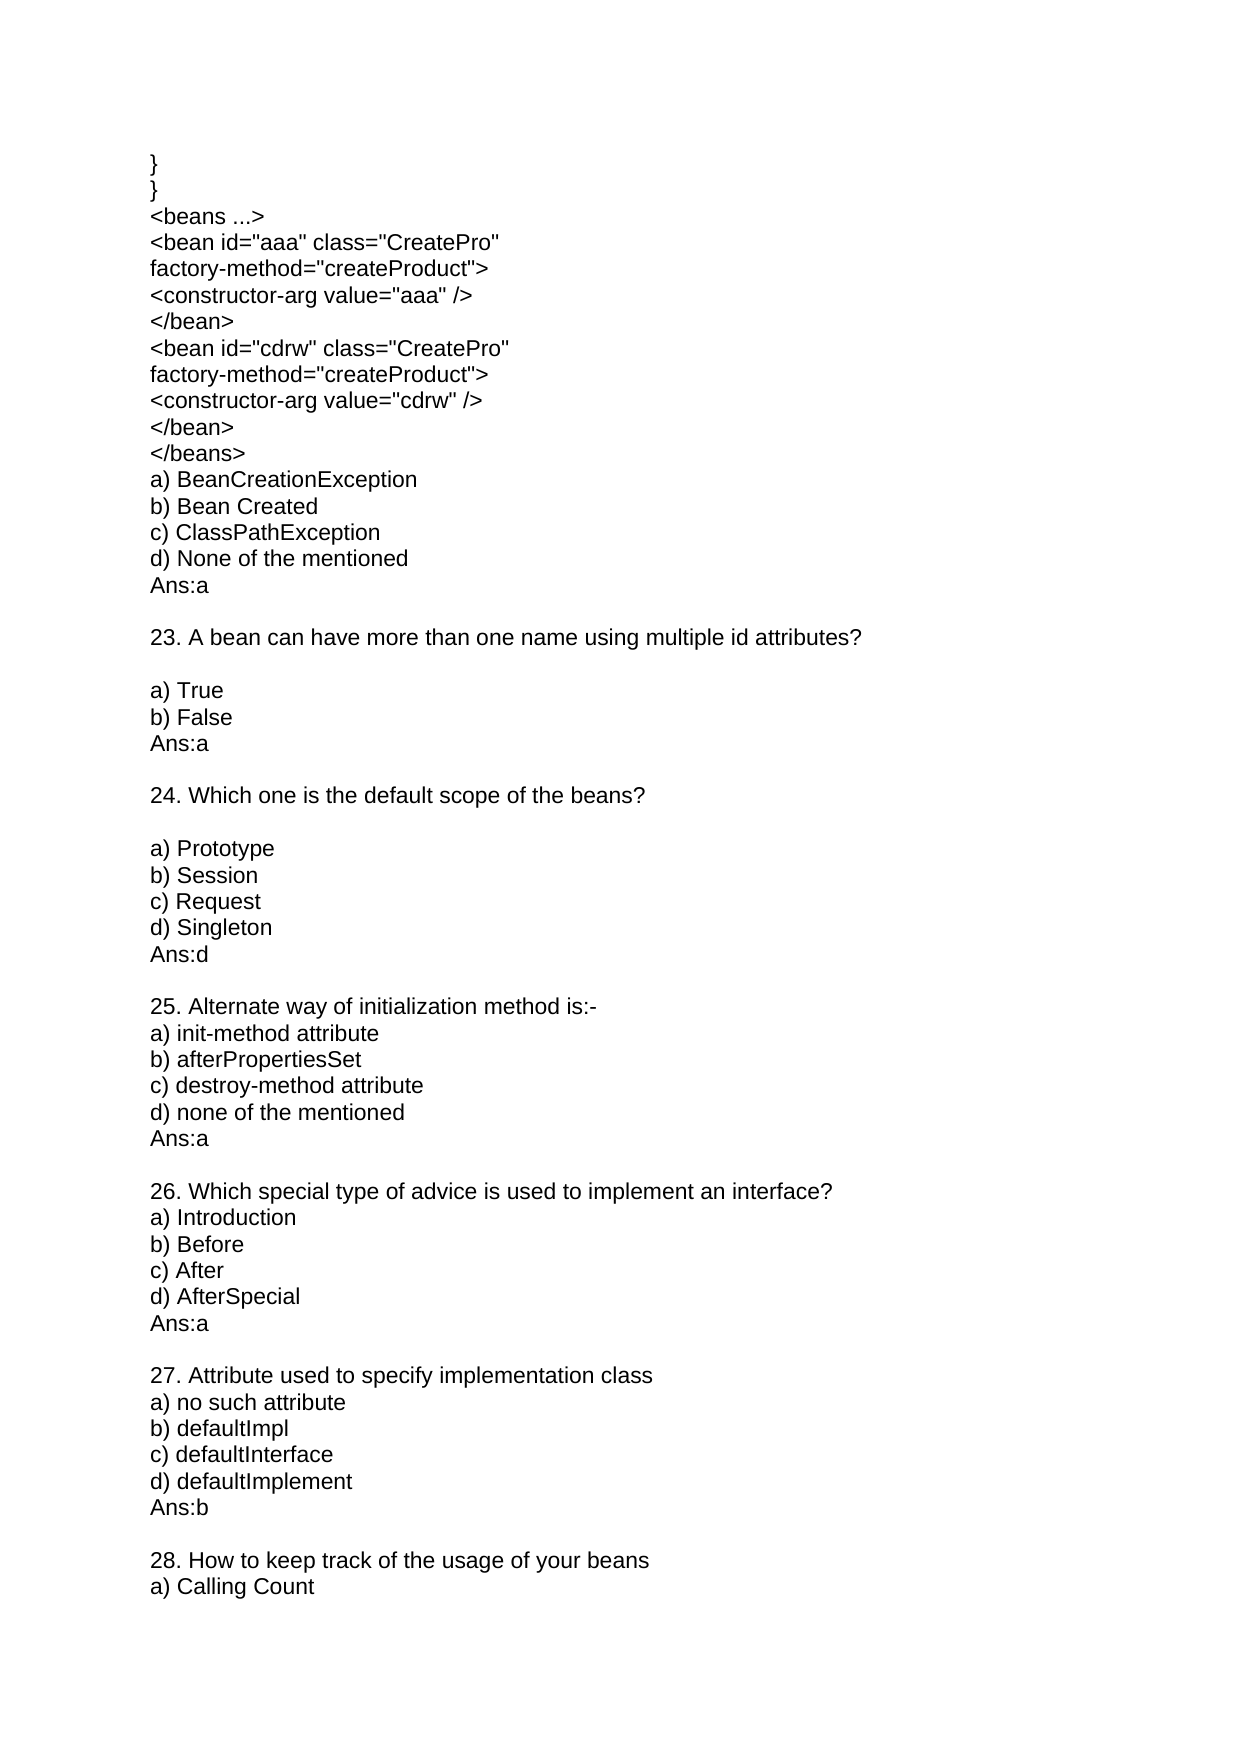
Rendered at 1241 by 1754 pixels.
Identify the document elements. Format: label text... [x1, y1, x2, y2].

text factory-method="createProduct"> [150, 255, 1090, 282]
text d) Singleton [150, 914, 1090, 941]
text d) none of the mentioned [150, 1099, 1090, 1125]
text </bean> [150, 308, 1090, 334]
text a) BeanCreationException [150, 466, 1090, 493]
text } [150, 150, 1090, 176]
text <beans ...> [150, 203, 1090, 229]
text Ans:a [150, 1309, 1090, 1336]
text <bean id="aaa" class="CreatePro" [150, 229, 1090, 255]
text c) destroy-method attribute [150, 1072, 1090, 1099]
text Ans:d [150, 941, 1090, 967]
text 26. Which special type of advice is used to implement an interface? [150, 1178, 1090, 1204]
text a) True [150, 677, 1090, 703]
text a) Prototype [150, 835, 1090, 862]
text b) False [150, 703, 1090, 730]
text Ans:a [150, 572, 1090, 598]
text a) init-method attribute [150, 1020, 1090, 1046]
text d) None of the mentioned [150, 545, 1090, 572]
text b) Bean Created [150, 493, 1090, 519]
text <constructor-arg value="aaa" /> [150, 282, 1090, 308]
text factory-method="createProduct"> [150, 361, 1090, 387]
text </bean> [150, 413, 1090, 440]
text 24. Which one is the default scope of the beans? [150, 782, 1090, 809]
text </beans> [150, 440, 1090, 466]
text 27. Attribute used to specify implementation class [150, 1362, 1090, 1389]
text d) defaultImplement [150, 1468, 1090, 1494]
text c) defaultInterface [150, 1441, 1090, 1468]
text b) defaultImpl [150, 1415, 1090, 1441]
text c) Request [150, 888, 1090, 914]
text a) no such attribute [150, 1389, 1090, 1415]
text b) afterPropertiesSet [150, 1046, 1090, 1072]
text c) ClassPathException [150, 519, 1090, 545]
text <bean id="cdrw" class="CreatePro" [150, 334, 1090, 361]
text c) After [150, 1257, 1090, 1283]
text a) Calling Count [150, 1573, 1090, 1599]
text 23. A bean can have more than one name using multiple id attributes? [150, 624, 1090, 651]
text } [150, 176, 1090, 203]
text b) Session [150, 862, 1090, 888]
text d) AfterSpecial [150, 1283, 1090, 1309]
text 28. How to keep track of the usage of your beans [150, 1547, 1090, 1573]
text Ans:a [150, 730, 1090, 756]
text b) Before [150, 1231, 1090, 1257]
text a) Introduction [150, 1204, 1090, 1231]
text 25. Alternate way of initialization method is:- [150, 993, 1090, 1020]
text <constructor-arg value="cdrw" /> [150, 387, 1090, 413]
text Ans:a [150, 1125, 1090, 1151]
text Ans:b [150, 1494, 1090, 1520]
